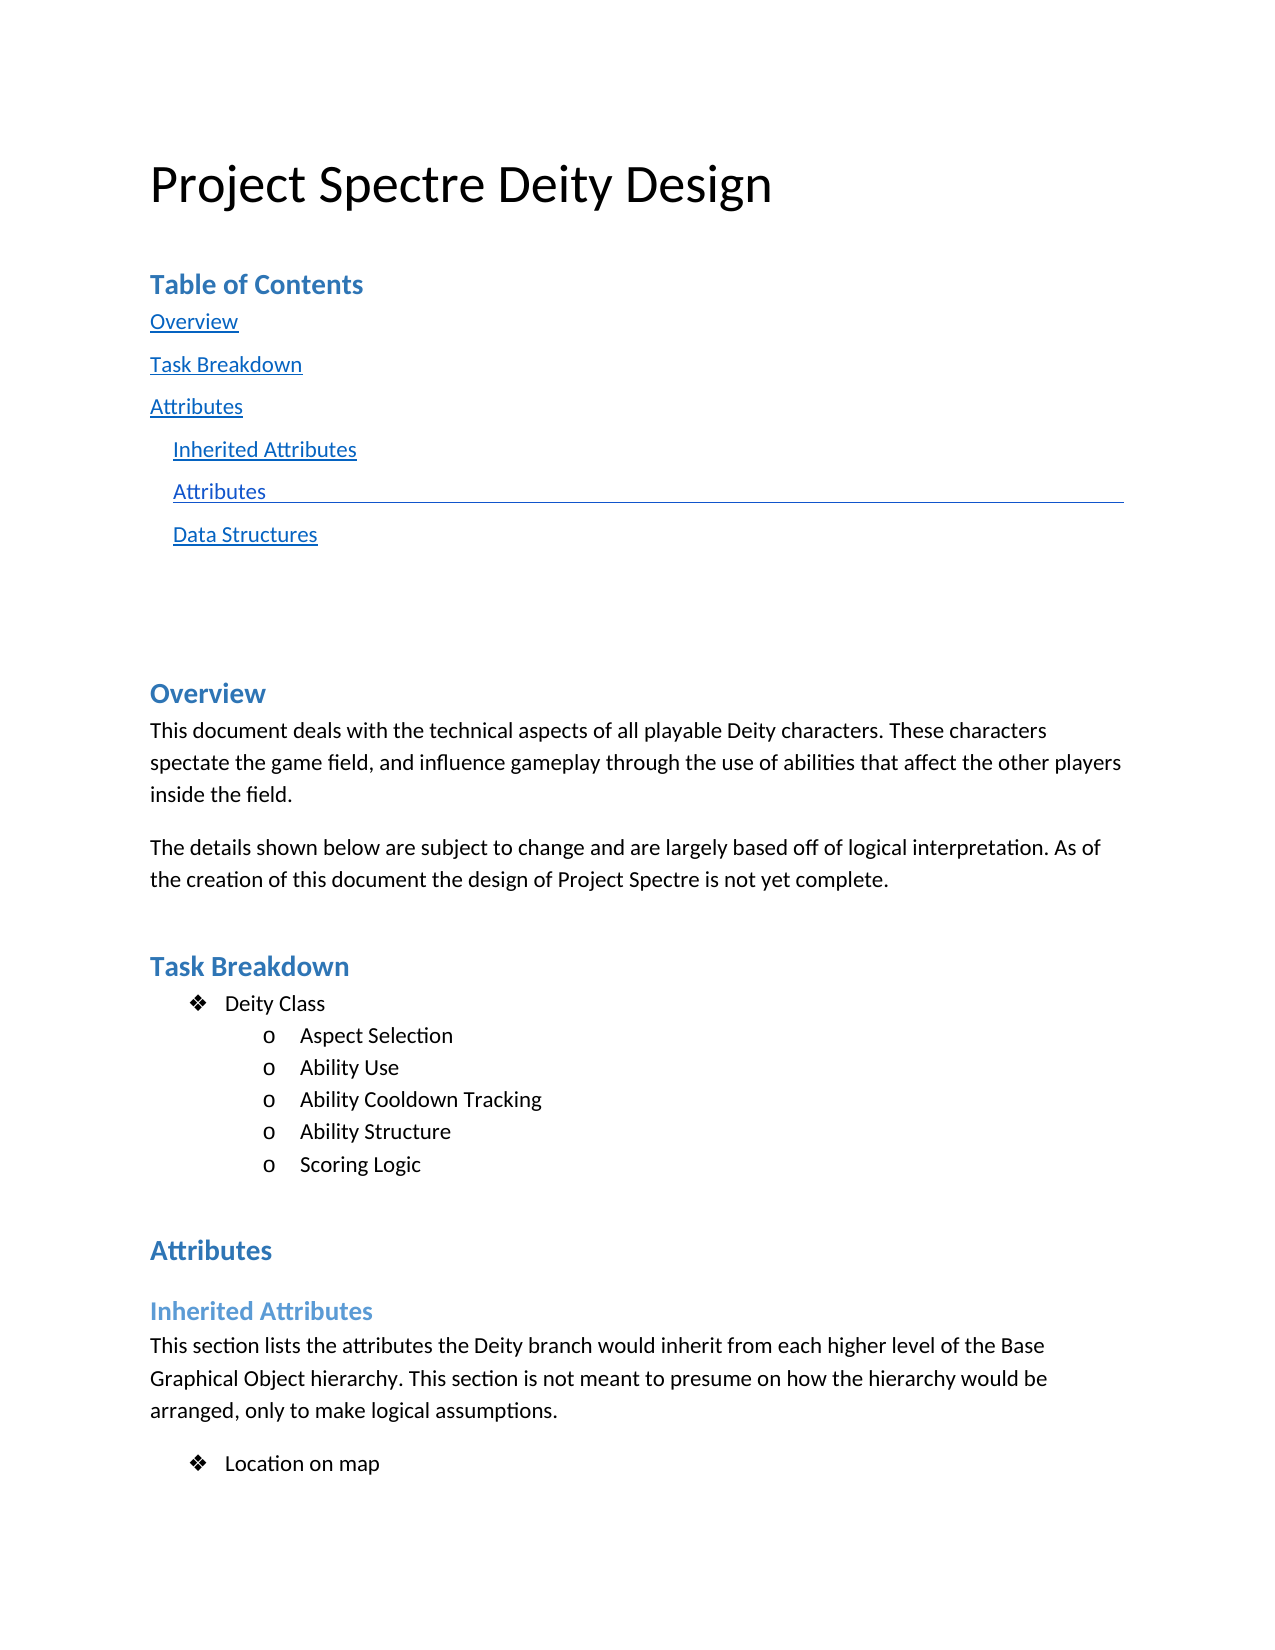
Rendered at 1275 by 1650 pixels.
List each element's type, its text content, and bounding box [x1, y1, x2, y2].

title Project Spectre Deity Design [150, 150, 1125, 216]
text This document deals with the technical aspects of all playable Deity characters. These characters spectate the game field, and influence gameplay through the use of abilities that affect the other players inside the field. [150, 716, 1125, 808]
text Inherited Attributes [173, 435, 1125, 463]
text Table of Contents [150, 266, 1125, 302]
list Aspect Selection [263, 1021, 1125, 1049]
text Attributes [173, 477, 1125, 506]
subtitle Inherited Attributes [150, 1294, 1125, 1327]
text The details shown below are subject to change and are largely based off of logical interpretation. As of the creation of this document the design of Project Spectre is not yet complete. [150, 833, 1125, 894]
subtitle Attributes [150, 1232, 1125, 1267]
text Task Breakdown [150, 350, 1125, 378]
text Overview [150, 307, 1125, 335]
list Location on map [188, 1449, 1125, 1477]
list Ability Structure [263, 1117, 1125, 1146]
list Deity Class [188, 989, 1125, 1017]
list Ability Use [263, 1053, 1125, 1081]
text Data Structures [173, 520, 1125, 580]
list Ability Cooldown Tracking [263, 1085, 1125, 1113]
text This section lists the attributes the Deity branch would inherit from each higher level of the Base Graphical Object hierarchy. This section is not meant to presume on how the hierarchy would be arranged, only to make logical assumptions. [150, 1332, 1125, 1424]
subtitle Task Breakdown [150, 948, 1125, 983]
list Scoring Logic [263, 1150, 1125, 1178]
text Attributes [150, 392, 1125, 420]
subtitle Overview [150, 675, 1125, 711]
